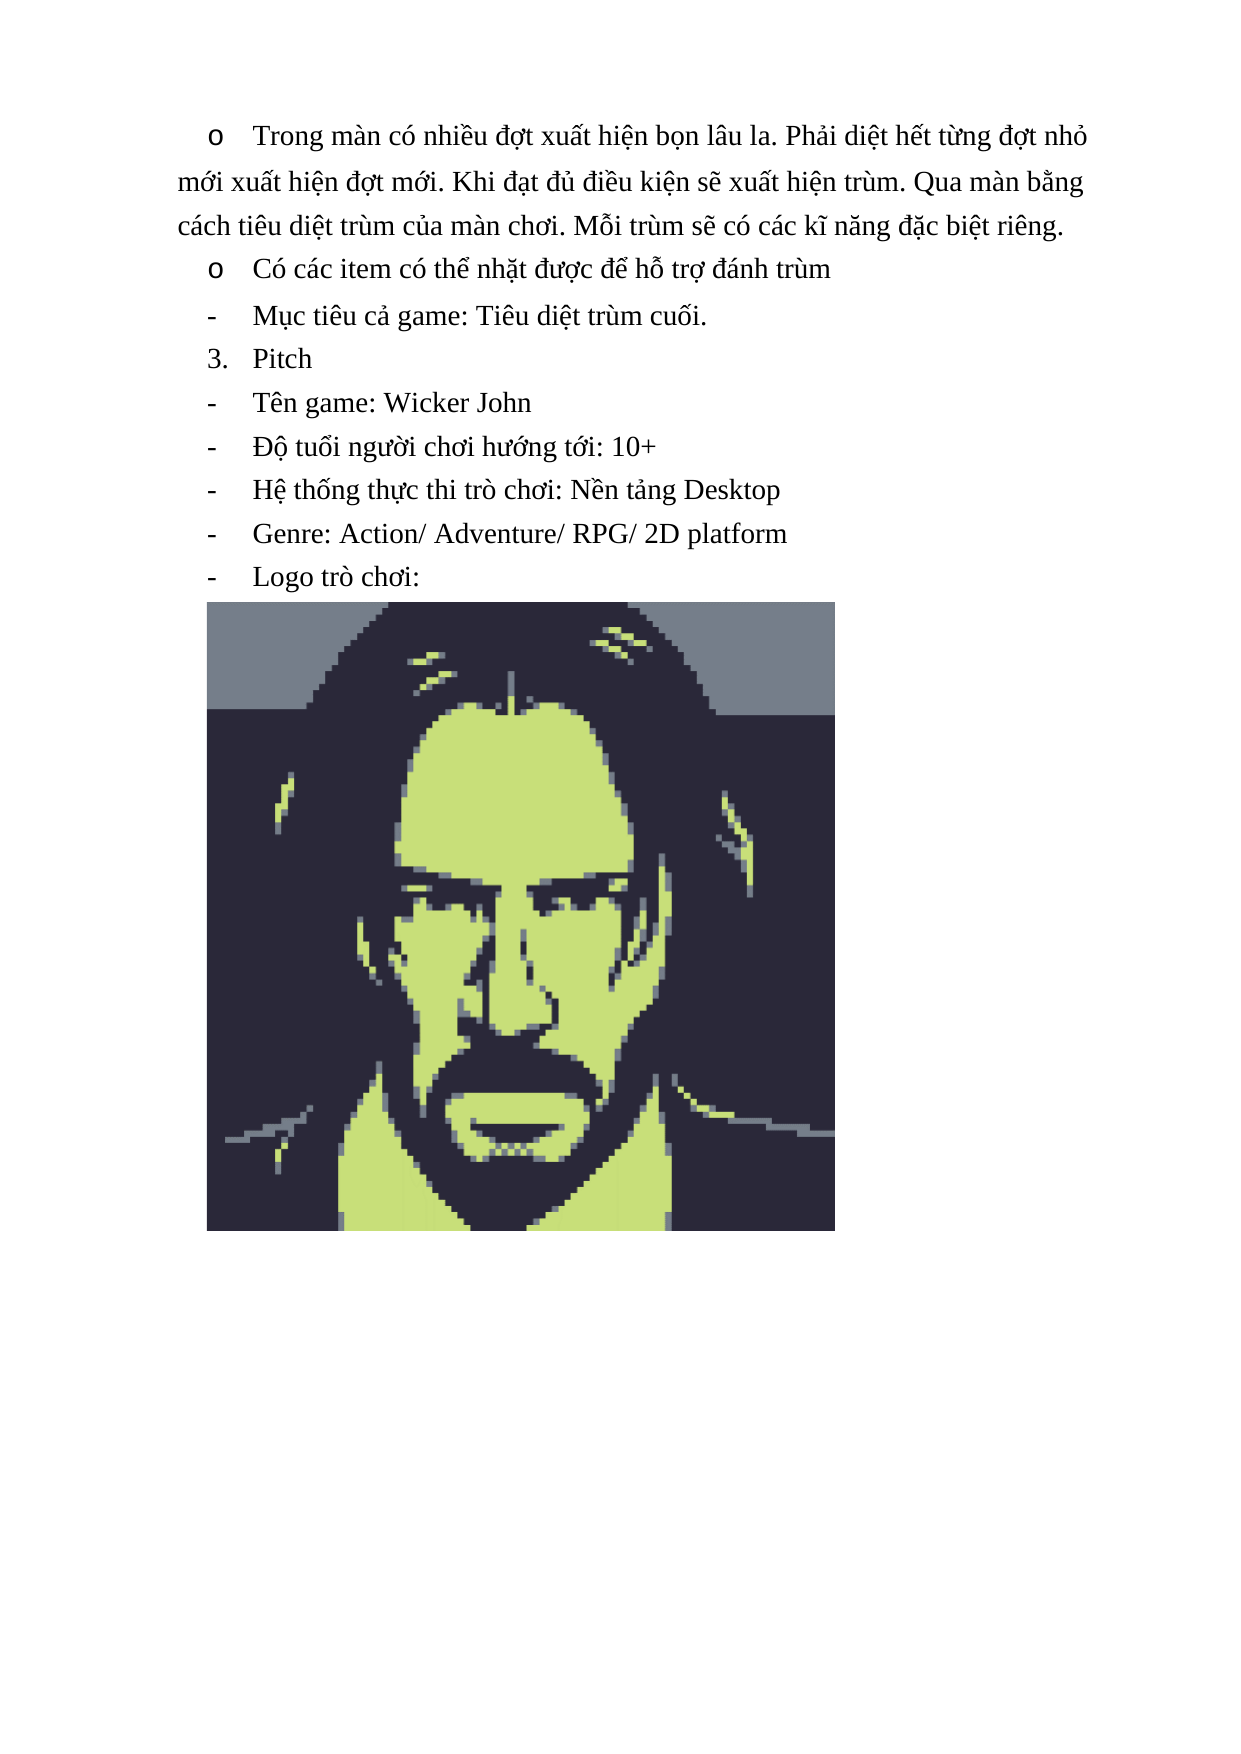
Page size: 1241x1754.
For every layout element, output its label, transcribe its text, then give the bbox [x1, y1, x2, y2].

list Trong màn có nhiều đợt xuất hiện bọn lâu la. Phải diệt hết từng đợt nhỏ mới xuất hiện đợt mới. Khi đạt đủ điều kiện sẽ xuất hiện trùm. Qua màn bằng cách tiêu diệt trùm của màn chơi. Mỗi trùm sẽ có các kĩ năng đặc biệt riêng. [177, 118, 1122, 241]
list Pitch [177, 342, 1122, 375]
text - Logo trò chơi: [207, 559, 1122, 593]
list Có các item có thể nhặt được để hỗ trợ đánh trùm [177, 251, 1122, 287]
text - Độ tuổi người chơi hướng tới: 10+ [207, 429, 1122, 462]
text - Genre: Action/ Adventure/ RPG/ 2D platform [207, 516, 1122, 549]
picture [206, 602, 835, 1231]
list Mục tiêu cả game: Tiêu diệt trùm cuối. [177, 298, 1122, 332]
text - Tên game: Wicker John [207, 385, 1122, 419]
text - Hệ thống thực thi trò chơi: Nền tảng Desktop [207, 472, 1122, 506]
